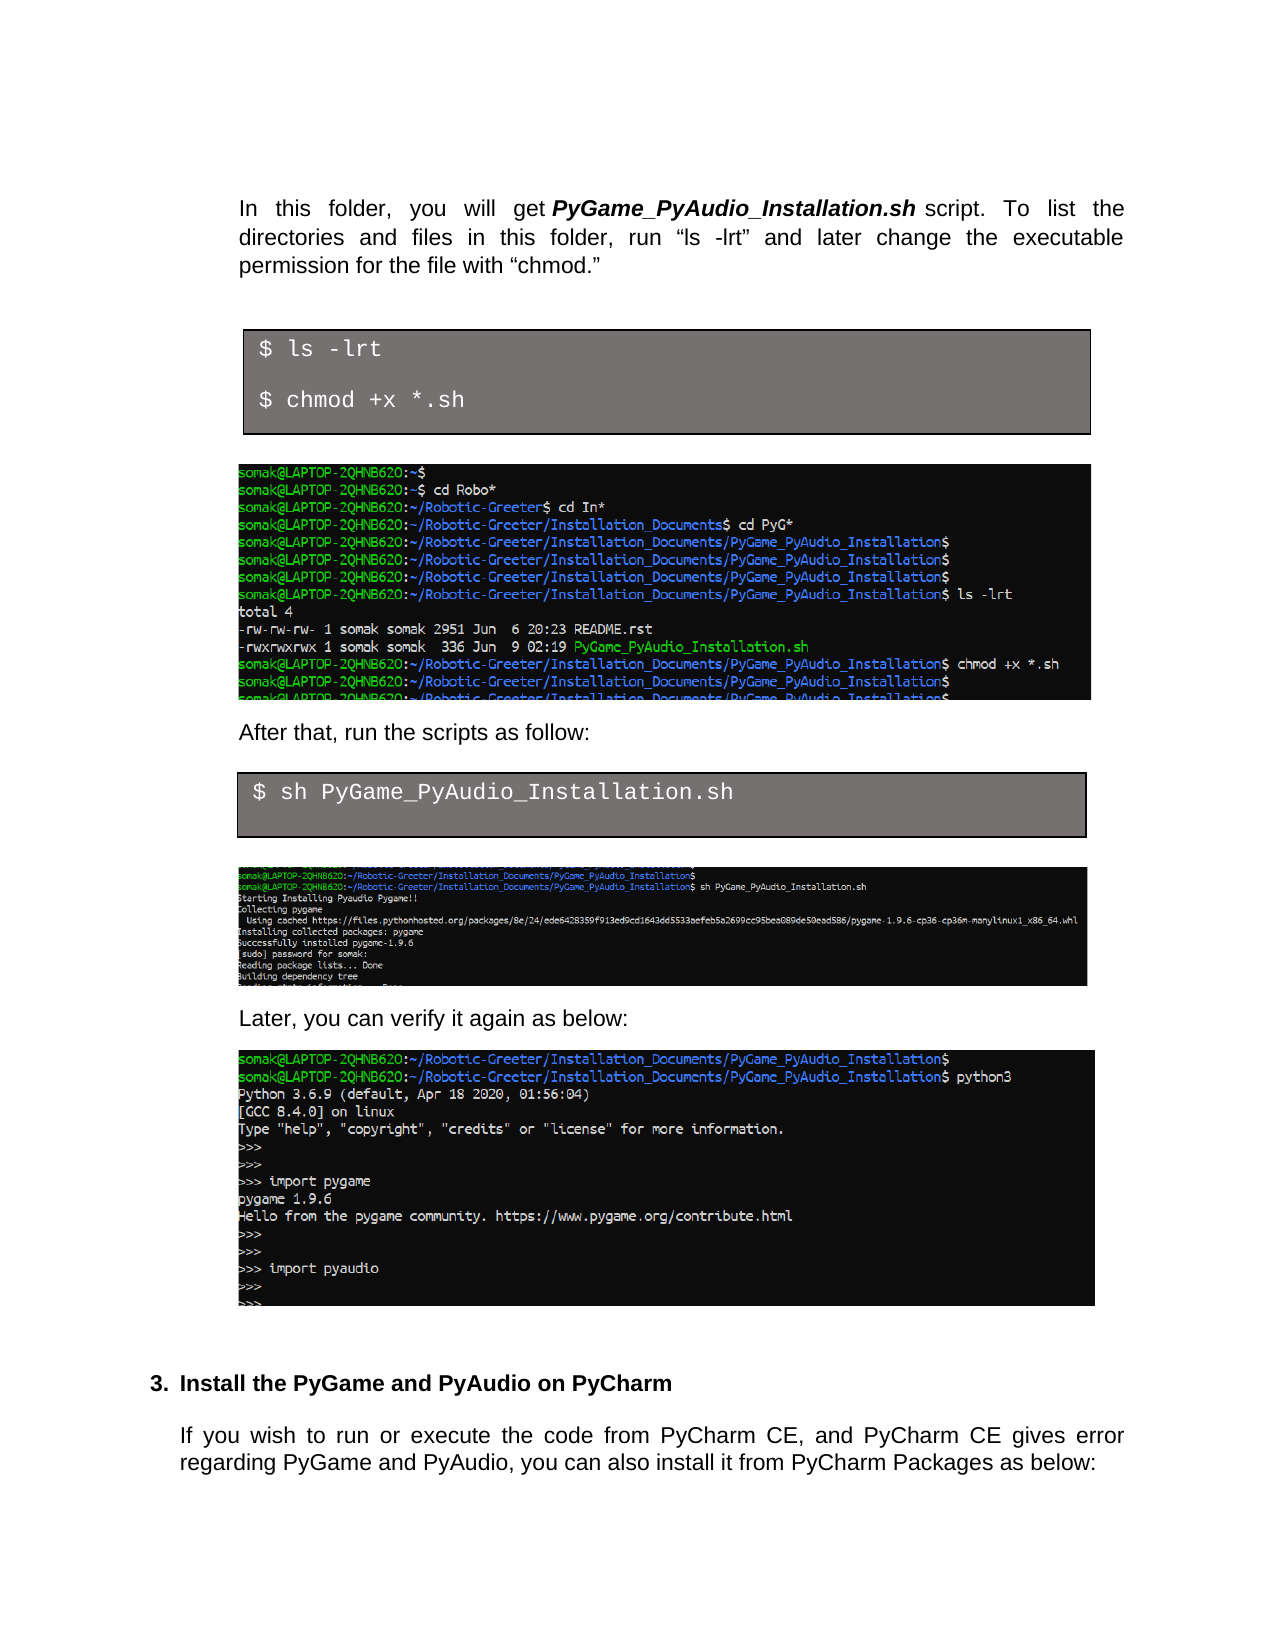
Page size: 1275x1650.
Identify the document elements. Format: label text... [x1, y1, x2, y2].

picture [238, 1050, 1095, 1306]
list If you wish to run or execute the code from PyCharm CE, and PyCharm CE gives error regarding PyGame and PyAudio, you can also install it from PyCharm Packages as below: [179, 1422, 1125, 1475]
text Later, you can verify it again as below: [239, 1005, 1125, 1031]
picture [238, 867, 1088, 986]
text In this folder, you will get PyGame_PyAudio_Installation.sh script. To list the directories and files in this folder, run “ls -lrt” and later change the executable permission for the file with “chmod.” [239, 195, 1125, 278]
text After that, run the scripts as follow: [239, 719, 1125, 745]
picture [238, 464, 1092, 700]
list Install the PyGame and PyAudio on PyCharm [150, 1369, 1125, 1396]
